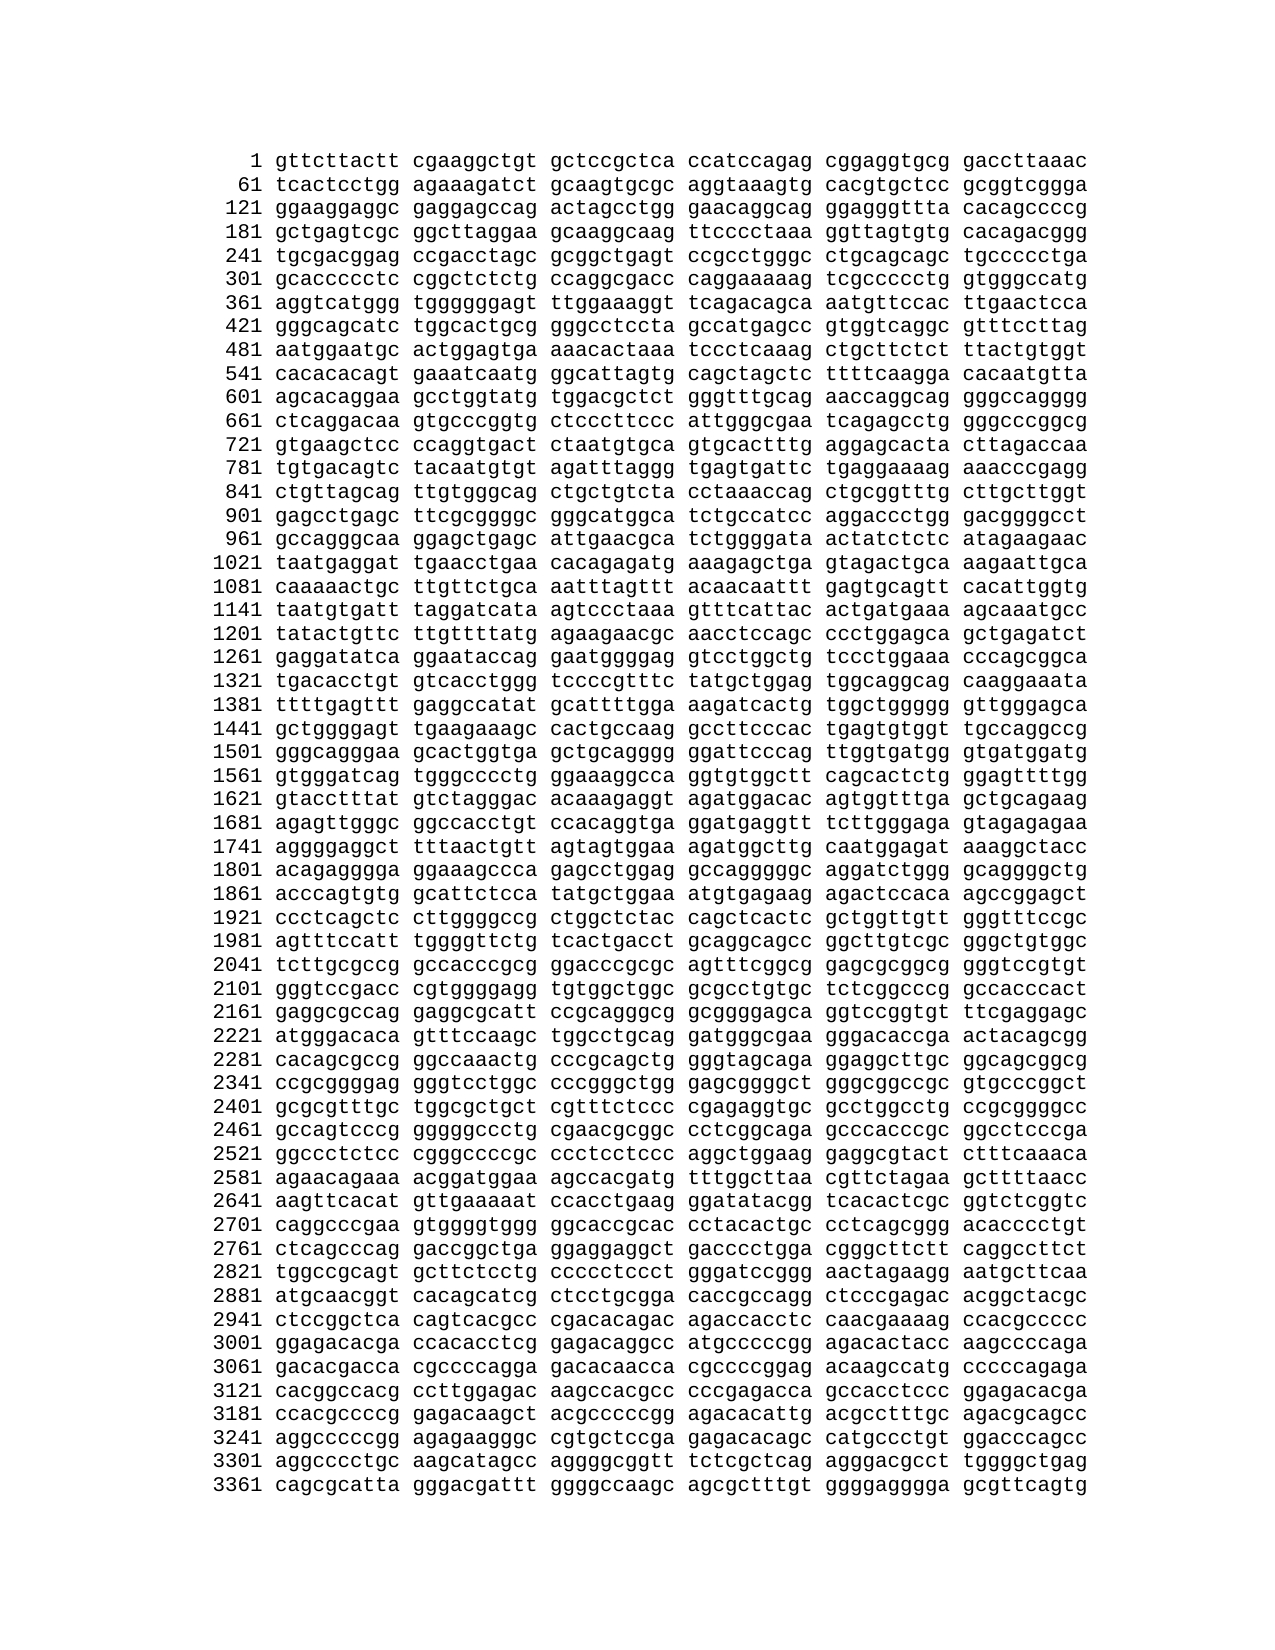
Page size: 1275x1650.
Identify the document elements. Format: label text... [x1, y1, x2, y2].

text 2641 aagttcacat gttgaaaaat ccacctgaag ggatatacgg tcacactcgc ggtctcggtc [150, 1190, 1125, 1214]
text 61 tcactcctgg agaaagatct gcaagtgcgc aggtaaagtg cacgtgctcc gcggtcggga [150, 174, 1125, 197]
text 1141 taatgtgatt taggatcata agtccctaaa gtttcattac actgatgaaa agcaaatgcc [150, 599, 1125, 623]
text 3001 ggagacacga ccacacctcg gagacaggcc atgcccccgg agacactacc aagccccaga [150, 1332, 1125, 1356]
text 181 gctgagtcgc ggcttaggaa gcaaggcaag ttcccctaaa ggttagtgtg cacagacggg [150, 221, 1125, 244]
text 541 cacacacagt gaaatcaatg ggcattagtg cagctagctc ttttcaagga cacaatgtta [150, 363, 1125, 386]
text 361 aggtcatggg tggggggagt ttggaaaggt tcagacagca aatgttccac ttgaactcca [150, 292, 1125, 316]
text 2821 tggccgcagt gcttctcctg ccccctccct gggatccggg aactagaagg aatgcttcaa [150, 1261, 1125, 1285]
text 2881 atgcaacggt cacagcatcg ctcctgcgga caccgccagg ctcccgagac acggctacgc [150, 1285, 1125, 1309]
text 1741 aggggaggct tttaactgtt agtagtggaa agatggcttg caatggagat aaaggctacc [150, 836, 1125, 859]
text 1201 tatactgttc ttgttttatg agaagaacgc aacctccagc ccctggagca gctgagatct [150, 623, 1125, 647]
text 721 gtgaagctcc ccaggtgact ctaatgtgca gtgcactttg aggagcacta cttagaccaa [150, 434, 1125, 457]
text 2401 gcgcgtttgc tggcgctgct cgtttctccc cgagaggtgc gcctggcctg ccgcggggcc [150, 1096, 1125, 1119]
text 2581 agaacagaaa acggatggaa agccacgatg tttggcttaa cgttctagaa gcttttaacc [150, 1167, 1125, 1190]
text 961 gccagggcaa ggagctgagc attgaacgca tctggggata actatctctc atagaagaac [150, 528, 1125, 552]
text 1561 gtgggatcag tgggcccctg ggaaaggcca ggtgtggctt cagcactctg ggagttttgg [150, 765, 1125, 788]
text 3121 cacggccacg ccttggagac aagccacgcc cccgagacca gccacctccc ggagacacga [150, 1379, 1125, 1403]
text 2341 ccgcggggag gggtcctggc cccgggctgg gagcggggct gggcggccgc gtgcccggct [150, 1072, 1125, 1096]
text 1801 acagagggga ggaaagccca gagcctggag gccagggggc aggatctggg gcaggggctg [150, 859, 1125, 883]
text 2101 gggtccgacc cgtggggagg tgtggctggc gcgcctgtgc tctcggcccg gccacccact [150, 978, 1125, 1001]
text 2761 ctcagcccag gaccggctga ggaggaggct gacccctgga cgggcttctt caggccttct [150, 1238, 1125, 1261]
text 1081 caaaaactgc ttgttctgca aatttagttt acaacaattt gagtgcagtt cacattggtg [150, 576, 1125, 599]
text 1261 gaggatatca ggaataccag gaatggggag gtcctggctg tccctggaaa cccagcggca [150, 647, 1125, 670]
text 481 aatggaatgc actggagtga aaacactaaa tccctcaaag ctgcttctct ttactgtggt [150, 339, 1125, 363]
text 1381 ttttgagttt gaggccatat gcattttgga aagatcactg tggctggggg gttgggagca [150, 694, 1125, 717]
text 1441 gctggggagt tgaagaaagc cactgccaag gccttcccac tgagtgtggt tgccaggccg [150, 717, 1125, 741]
text 121 ggaaggaggc gaggagccag actagcctgg gaacaggcag ggagggttta cacagccccg [150, 197, 1125, 221]
text 1321 tgacacctgt gtcacctggg tccccgtttc tatgctggag tggcaggcag caaggaaata [150, 670, 1125, 694]
text 841 ctgttagcag ttgtgggcag ctgctgtcta cctaaaccag ctgcggtttg cttgcttggt [150, 481, 1125, 505]
text 1501 gggcagggaa gcactggtga gctgcagggg ggattcccag ttggtgatgg gtgatggatg [150, 741, 1125, 765]
text 1021 taatgaggat tgaacctgaa cacagagatg aaagagctga gtagactgca aagaattgca [150, 552, 1125, 576]
text 2161 gaggcgccag gaggcgcatt ccgcagggcg gcggggagca ggtccggtgt ttcgaggagc [150, 1001, 1125, 1025]
text 1981 agtttccatt tggggttctg tcactgacct gcaggcagcc ggcttgtcgc gggctgtggc [150, 930, 1125, 954]
text 241 tgcgacggag ccgacctagc gcggctgagt ccgcctgggc ctgcagcagc tgccccctga [150, 244, 1125, 268]
text 3061 gacacgacca cgccccagga gacacaacca cgccccggag acaagccatg cccccagaga [150, 1356, 1125, 1379]
text 2941 ctccggctca cagtcacgcc cgacacagac agaccacctc caacgaaaag ccacgccccc [150, 1309, 1125, 1332]
text 3301 aggcccctgc aagcatagcc aggggcggtt tctcgctcag agggacgcct tggggctgag [150, 1451, 1125, 1474]
text 601 agcacaggaa gcctggtatg tggacgctct gggtttgcag aaccaggcag gggccagggg [150, 386, 1125, 410]
text 3361 cagcgcatta gggacgattt ggggccaagc agcgctttgt ggggagggga gcgttcagtg [150, 1474, 1125, 1498]
text 2281 cacagcgccg ggccaaactg cccgcagctg gggtagcaga ggaggcttgc ggcagcggcg [150, 1048, 1125, 1072]
text 1861 acccagtgtg gcattctcca tatgctggaa atgtgagaag agactccaca agccggagct [150, 883, 1125, 907]
text 2041 tcttgcgccg gccacccgcg ggacccgcgc agtttcggcg gagcgcggcg gggtccgtgt [150, 954, 1125, 978]
text 2221 atgggacaca gtttccaagc tggcctgcag gatgggcgaa gggacaccga actacagcgg [150, 1025, 1125, 1048]
text 3181 ccacgccccg gagacaagct acgcccccgg agacacattg acgcctttgc agacgcagcc [150, 1403, 1125, 1427]
text 2521 ggccctctcc cgggccccgc ccctcctccc aggctggaag gaggcgtact ctttcaaaca [150, 1143, 1125, 1167]
text 3241 aggcccccgg agagaagggc cgtgctccga gagacacagc catgccctgt ggacccagcc [150, 1427, 1125, 1451]
text 1921 ccctcagctc cttggggccg ctggctctac cagctcactc gctggttgtt gggtttccgc [150, 907, 1125, 930]
text 781 tgtgacagtc tacaatgtgt agatttaggg tgagtgattc tgaggaaaag aaacccgagg [150, 457, 1125, 481]
text 301 gcaccccctc cggctctctg ccaggcgacc caggaaaaag tcgccccctg gtgggccatg [150, 268, 1125, 292]
text 2701 caggcccgaa gtggggtggg ggcaccgcac cctacactgc cctcagcggg acacccctgt [150, 1214, 1125, 1238]
text 1621 gtacctttat gtctagggac acaaagaggt agatggacac agtggtttga gctgcagaag [150, 788, 1125, 812]
text 1681 agagttgggc ggccacctgt ccacaggtga ggatgaggtt tcttgggaga gtagagagaa [150, 812, 1125, 836]
text 1 gttcttactt cgaaggctgt gctccgctca ccatccagag cggaggtgcg gaccttaaac [150, 150, 1125, 174]
text 421 gggcagcatc tggcactgcg gggcctccta gccatgagcc gtggtcaggc gtttccttag [150, 316, 1125, 339]
text 2461 gccagtcccg gggggccctg cgaacgcggc cctcggcaga gcccacccgc ggcctcccga [150, 1119, 1125, 1143]
text 661 ctcaggacaa gtgcccggtg ctcccttccc attgggcgaa tcagagcctg gggcccggcg [150, 410, 1125, 434]
text 901 gagcctgagc ttcgcggggc gggcatggca tctgccatcc aggaccctgg gacggggcct [150, 505, 1125, 528]
